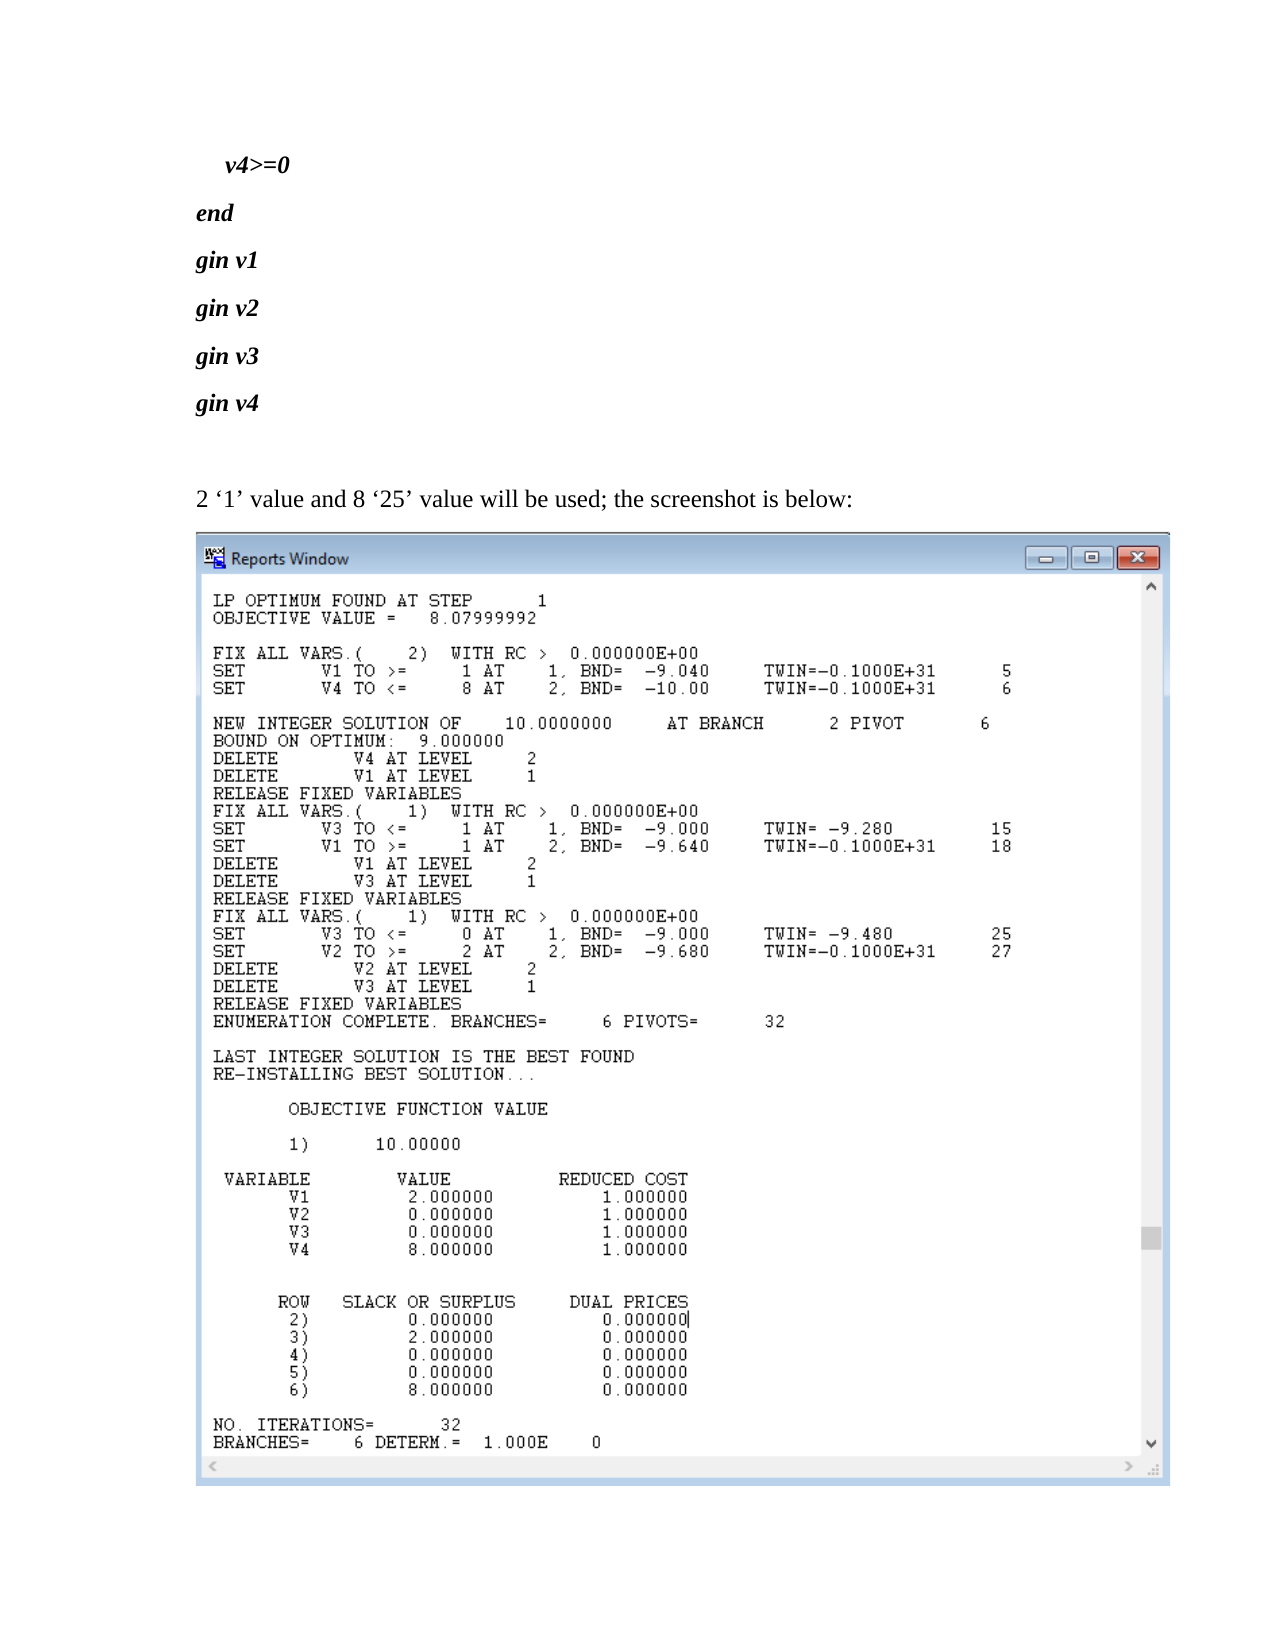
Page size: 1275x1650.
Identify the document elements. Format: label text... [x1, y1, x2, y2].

text 2 ‘1’ value and 8 ‘25’ value will be used; the screenshot is below: [196, 484, 1125, 513]
text gin v4 [196, 388, 1125, 417]
text end [196, 198, 1125, 226]
picture [195, 531, 1171, 1486]
text v4>=0 [196, 150, 1125, 179]
text gin v3 [196, 341, 1125, 369]
text gin v1 [196, 245, 1125, 274]
text gin v2 [196, 293, 1125, 322]
